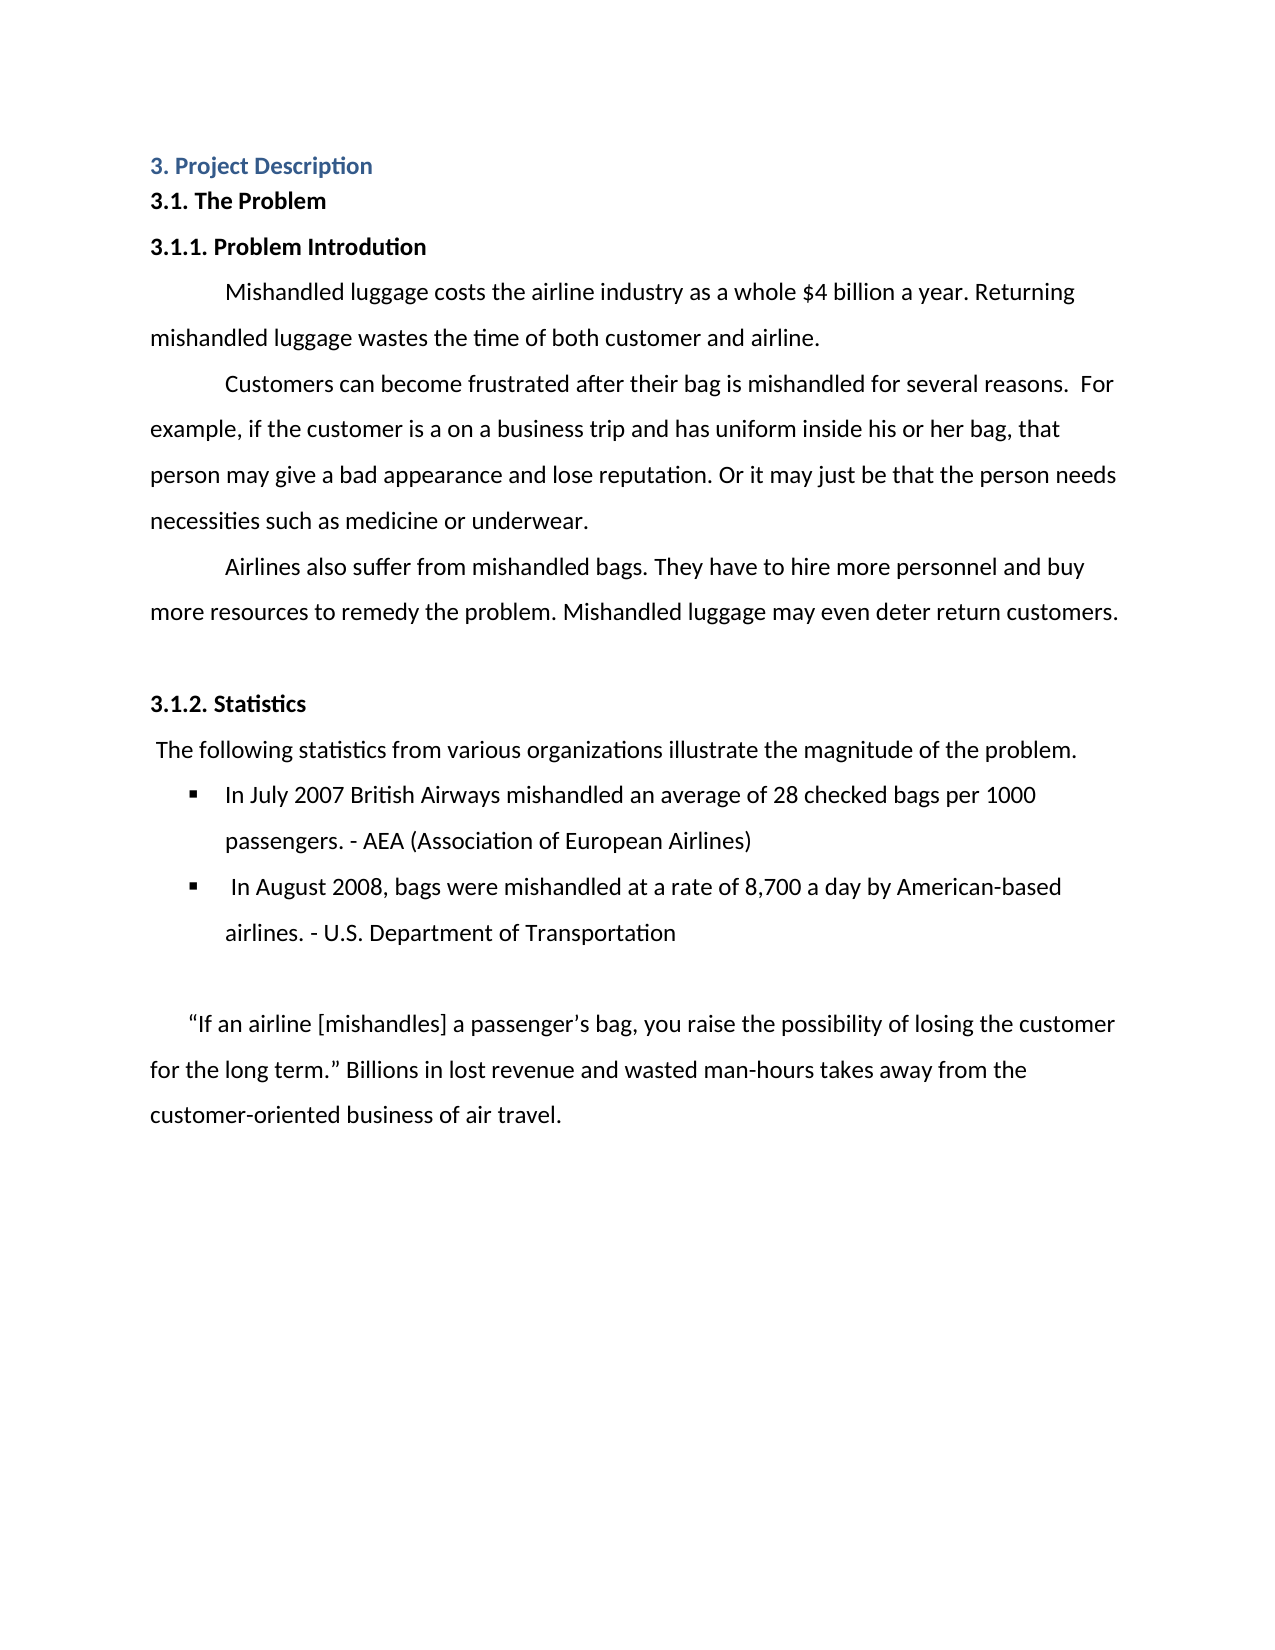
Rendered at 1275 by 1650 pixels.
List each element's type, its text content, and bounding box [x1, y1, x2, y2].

text The following statistics from various organizations illustrate the magnitude of the problem. [150, 734, 1125, 764]
subtitle 3. Project Description [150, 150, 1125, 181]
text Mishandled luggage costs the airline industry as a whole $4 billion a year. Returning mishandled luggage wastes the time of both customer and airline. [150, 276, 1125, 353]
text 3.1. The Problem [150, 185, 1125, 216]
text 3.1.1. Problem Introdution [150, 231, 1125, 261]
text Customers can become frustrated after their bag is mishandled for several reasons. For example, if the customer is a on a business trip and has uniform inside his or her bag, that person may give a bad appearance and lose reputation. Or it may just be that the person needs necessities such as medicine or underwear. [150, 368, 1125, 536]
list In July 2007 British Airways mishandled an average of 28 checked bags per 1000 passengers. - AEA (Association of European Airlines) [187, 779, 1125, 856]
list In August 2008, bags were mishandled at a rate of 8,700 a day by American-based airlines. - U.S. Department of Transportation [187, 871, 1125, 947]
text Airlines also suffer from mishandled bags. They have to hire more personnel and buy more resources to remedy the problem. Mishandled luggage may even deter return customers. [150, 551, 1125, 627]
text 3.1.2. Statistics [150, 688, 1125, 718]
text “If an airline [mishandles] a passenger’s bag, you raise the possibility of losing the customer for the long term.” Billions in lost revenue and wasted man-hours takes away from the customer-oriented business of air travel. [150, 1008, 1125, 1130]
